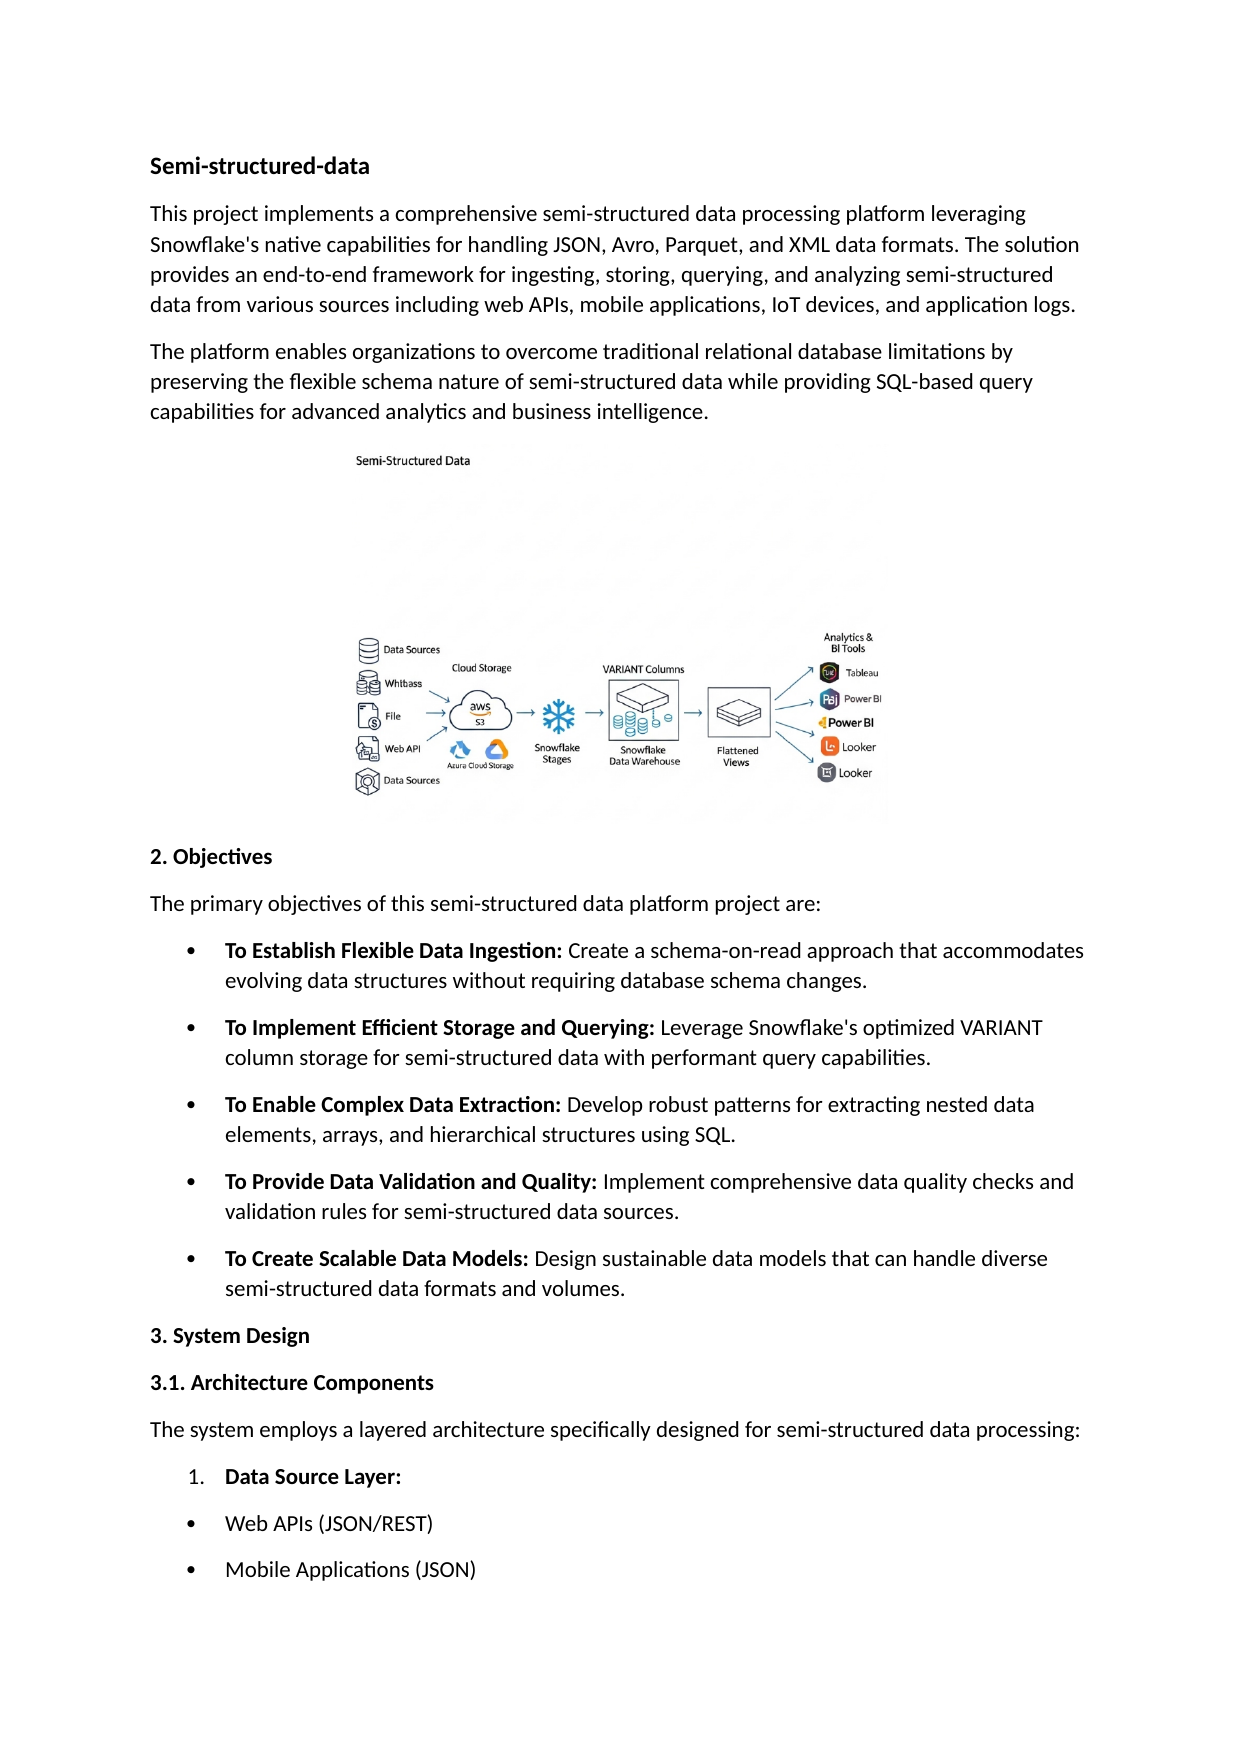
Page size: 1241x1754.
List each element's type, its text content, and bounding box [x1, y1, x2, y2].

list Data Source Layer: [187, 1462, 1090, 1490]
list Web APIs (JSON/REST) [187, 1509, 1090, 1537]
text This project implements a comprehensive semi-structured data processing platform leveraging Snowflake's native capabilities for handling JSON, Avro, Parquet, and XML data formats. The solution provides an end-to-end framework for ingesting, storing, querying, and analyzing semi-structured data from various sources including web APIs, mobile applications, IoT devices, and application logs. [150, 199, 1090, 318]
list To Establish Flexible Data Ingestion: Create a schema-on-read approach that accommodates evolving data structures without requiring database schema changes. [187, 936, 1090, 994]
text 3.1. Architecture Components [150, 1368, 1090, 1396]
picture [352, 444, 889, 824]
list To Enable Complex Data Extraction: Develop robust patterns for extracting nested data elements, arrays, and hierarchical structures using SQL. [187, 1090, 1090, 1148]
list Mobile Applications (JSON) [187, 1556, 1090, 1584]
text 2. Objectives [150, 842, 1090, 870]
list To Implement Efficient Storage and Querying: Leverage Snowflake's optimized VARIANT column storage for semi-structured data with performant query capabilities. [187, 1013, 1090, 1071]
text The primary objectives of this semi-structured data platform project are: [150, 889, 1090, 917]
list To Provide Data Validation and Quality: Implement comprehensive data quality checks and validation rules for semi-structured data sources. [187, 1167, 1090, 1225]
text The system employs a layered architecture specifically designed for semi-structured data processing: [150, 1415, 1090, 1443]
text Semi-structured-data [150, 150, 1090, 181]
list To Create Scalable Data Models: Design sustainable data models that can handle diverse semi-structured data formats and volumes. [187, 1244, 1090, 1302]
text The platform enables organizations to overcome traditional relational database limitations by preserving the flexible schema nature of semi-structured data while providing SQL-based query capabilities for advanced analytics and business intelligence. [150, 337, 1090, 426]
text 3. System Design [150, 1321, 1090, 1349]
